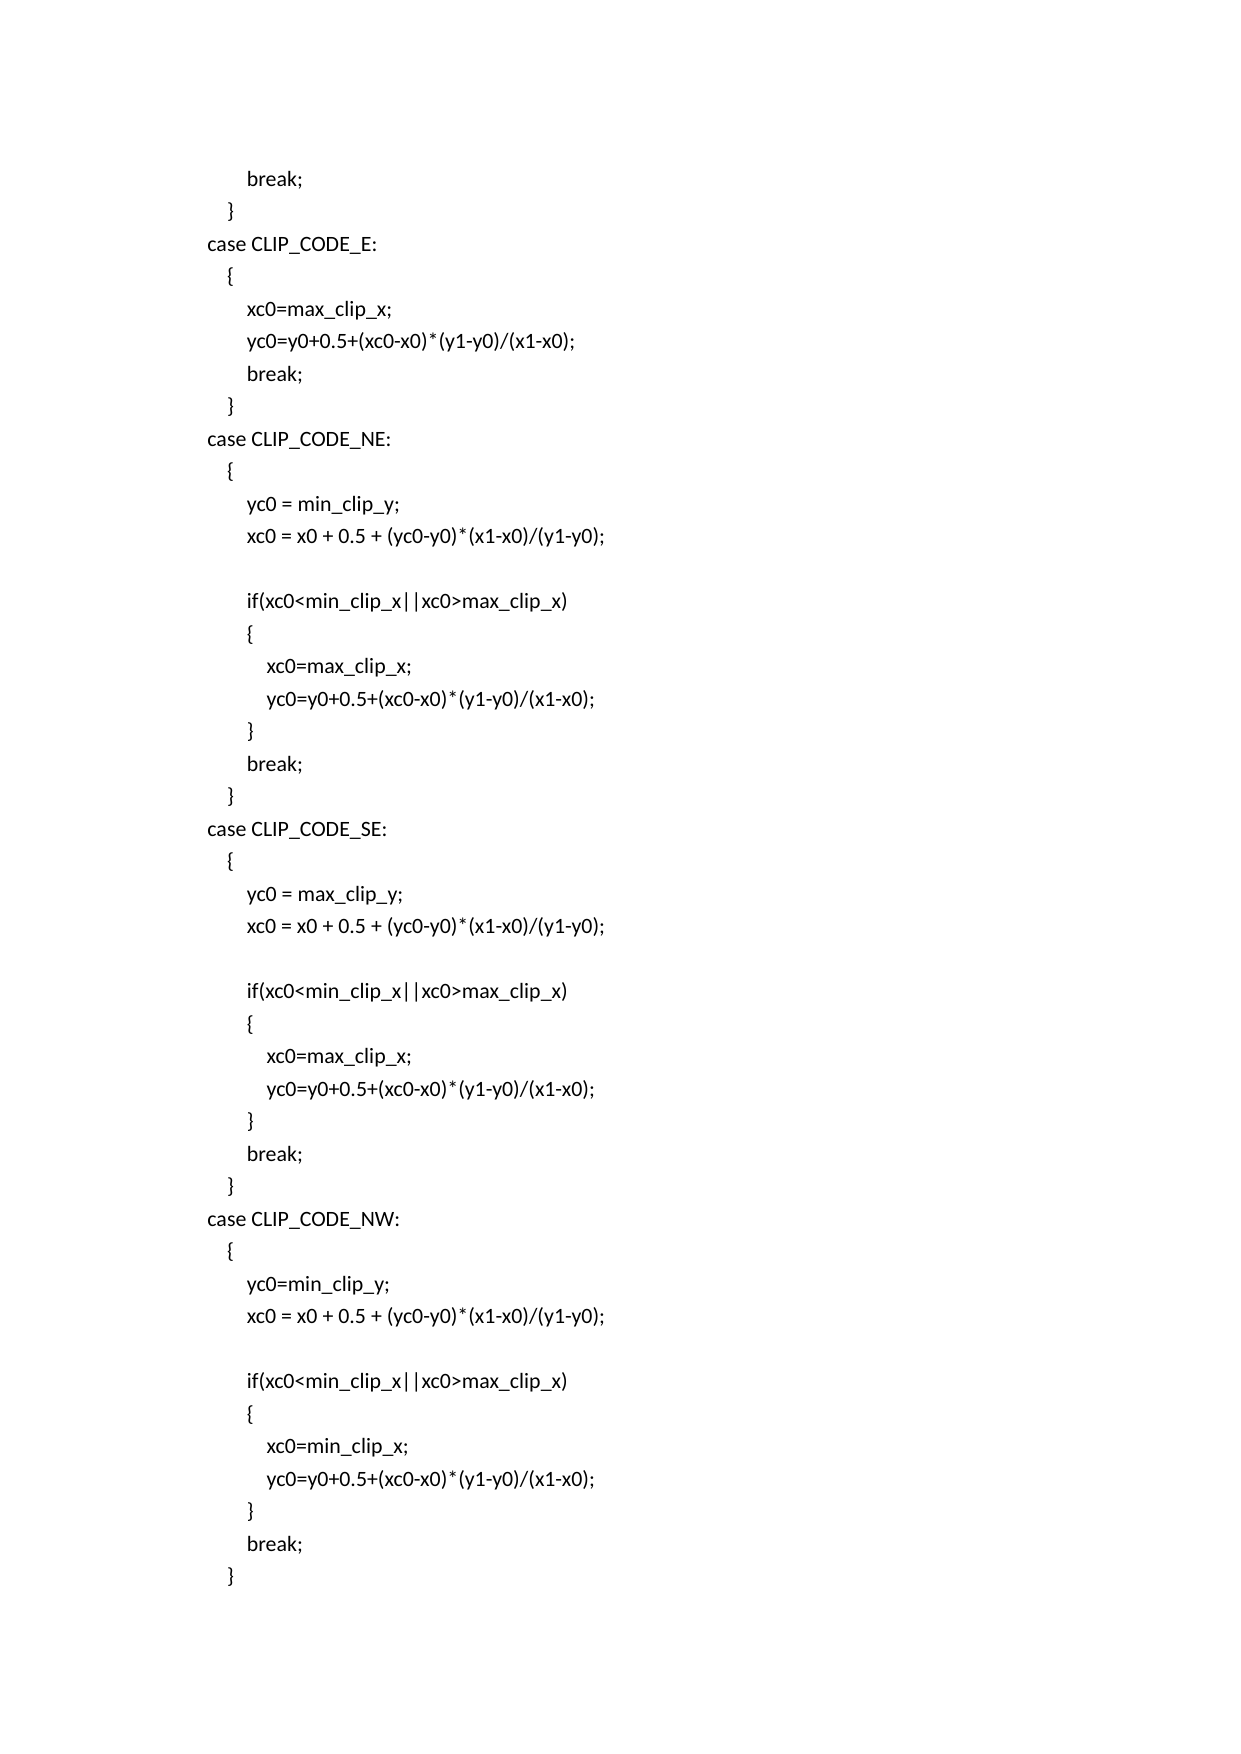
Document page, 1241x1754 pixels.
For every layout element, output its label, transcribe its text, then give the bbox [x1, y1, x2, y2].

text break; [187, 747, 1053, 779]
text yc0=y0+0.5+(xc0-x0)*(y1-y0)/(x1-x0); [187, 324, 1053, 357]
text yc0=y0+0.5+(xc0-x0)*(y1-y0)/(x1-x0); [187, 682, 1053, 714]
text xc0 = x0 + 0.5 + (yc0-y0)*(x1-x0)/(y1-y0); [187, 909, 1053, 942]
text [187, 519, 1053, 552]
text { [187, 259, 1053, 292]
text } [187, 1169, 1053, 1202]
text case CLIP_CODE_NE: [187, 422, 1053, 454]
text { [187, 844, 1053, 877]
text yc0=min_clip_y; [187, 1267, 1053, 1299]
text } [187, 194, 1053, 227]
text xc0=max_clip_x; [187, 649, 1053, 682]
text } [187, 1494, 1053, 1527]
text } [187, 1104, 1053, 1137]
text yc0 = min_clip_y; [187, 487, 1053, 519]
text case CLIP_CODE_NW: [187, 1202, 1053, 1234]
text case CLIP_CODE_SE: [187, 812, 1053, 844]
text } [187, 1559, 1053, 1592]
text break; [187, 162, 1053, 194]
text yc0=y0+0.5+(xc0-x0)*(y1-y0)/(x1-x0); [187, 1072, 1053, 1104]
text xc0=max_clip_x; [187, 1039, 1053, 1072]
text if(xc0<min_clip_x||xc0>max_clip_x) [187, 584, 1053, 617]
text } [187, 714, 1053, 747]
text yc0=y0+0.5+(xc0-x0)*(y1-y0)/(x1-x0); [187, 1462, 1053, 1494]
text break; [187, 357, 1053, 389]
text if(xc0<min_clip_x||xc0>max_clip_x) [187, 974, 1053, 1007]
text { [187, 454, 1053, 487]
text xc0=min_clip_x; [187, 1429, 1053, 1462]
text break; [187, 1137, 1053, 1169]
text yc0 = max_clip_y; [187, 877, 1053, 909]
text case CLIP_CODE_E: [187, 227, 1053, 259]
text { [187, 1397, 1053, 1429]
text xc0=max_clip_x; [187, 292, 1053, 324]
text break; [187, 1527, 1053, 1559]
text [187, 1299, 1053, 1332]
text } [187, 779, 1053, 812]
text { [187, 1007, 1053, 1039]
text } [187, 389, 1053, 422]
text { [187, 617, 1053, 649]
text if(xc0<min_clip_x||xc0>max_clip_x) [187, 1364, 1053, 1397]
text { [187, 1234, 1053, 1267]
